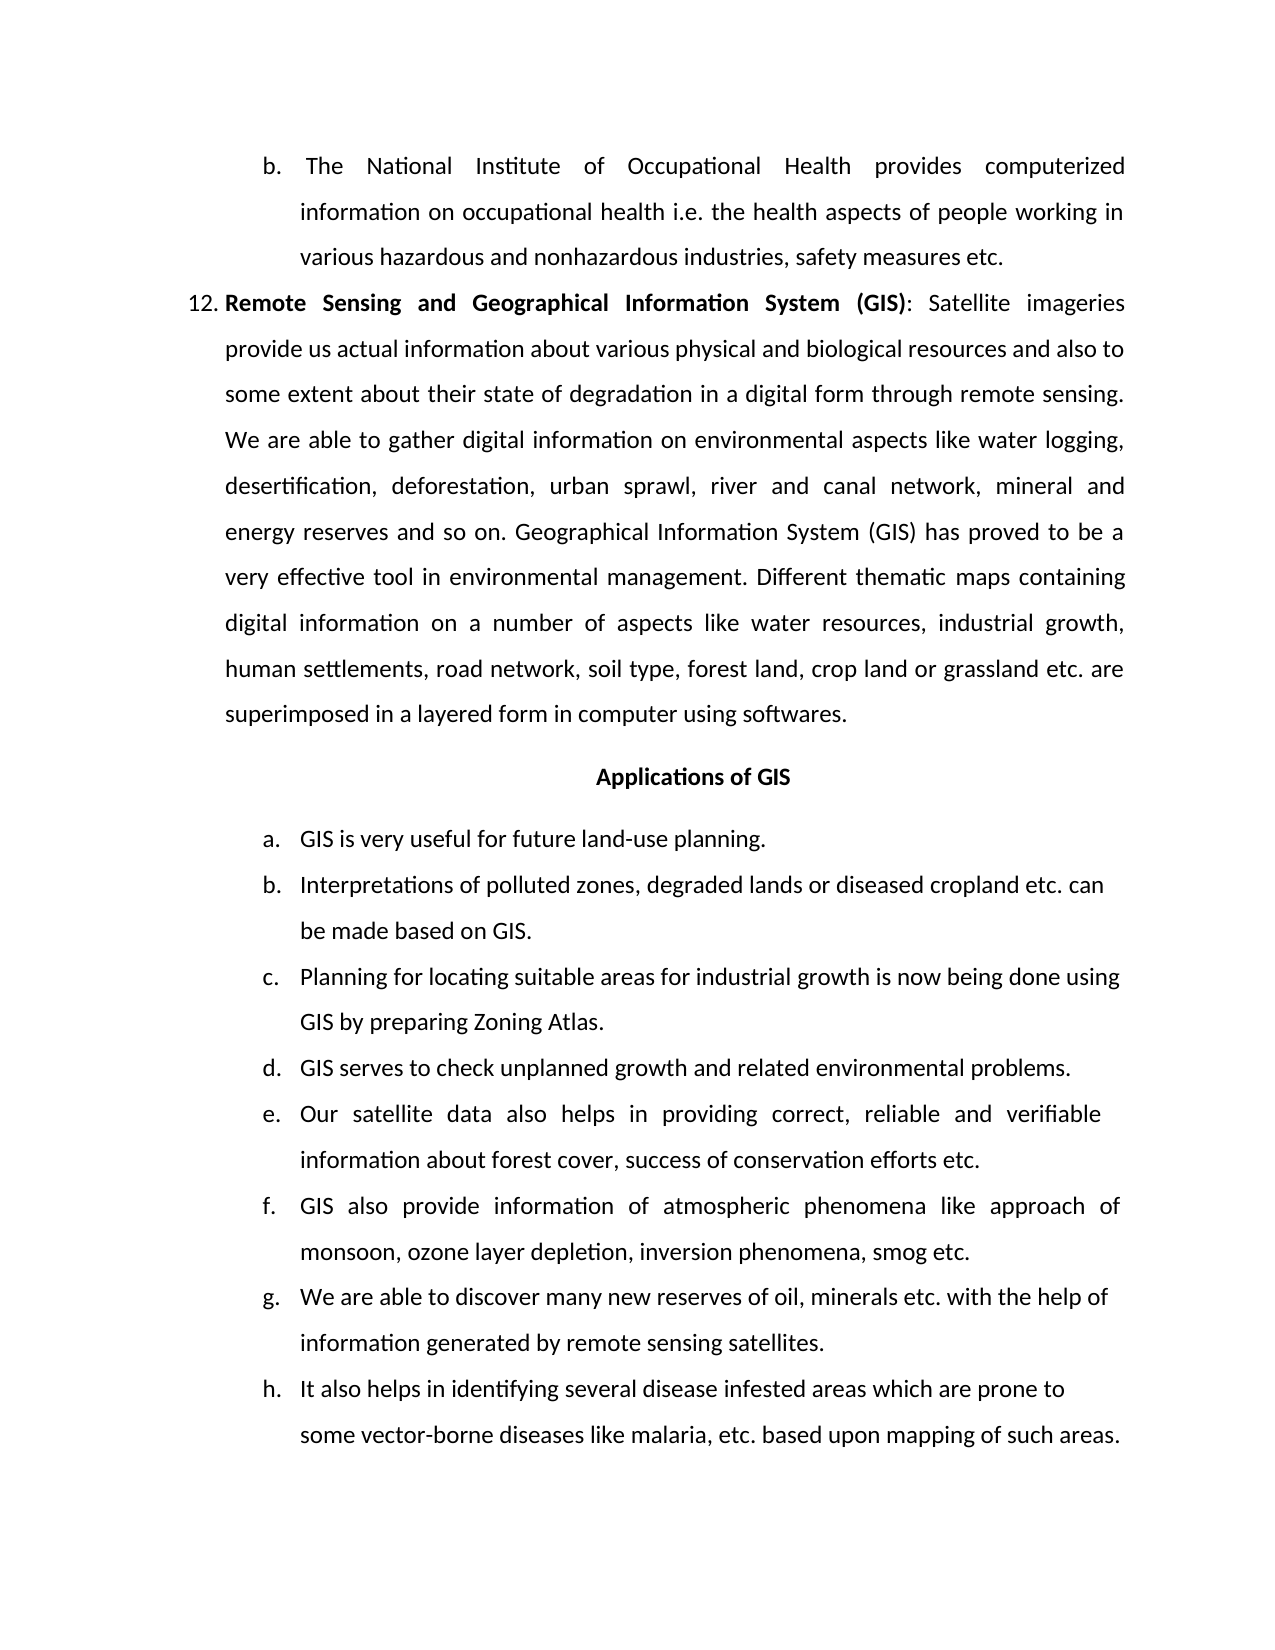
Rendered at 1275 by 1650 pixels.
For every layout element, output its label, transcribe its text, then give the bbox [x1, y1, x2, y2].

list We are able to discover many new reserves of oil, minerals etc. with the help of information generated by remote sensing satellites. [262, 1282, 1125, 1358]
list Our satellite data also helps in providing correct, reliable and verifiable information about forest cover, success of conservation efforts etc. [262, 1098, 1125, 1174]
subtitle Applications of GIS [596, 761, 1137, 792]
list Remote Sensing and Geographical Information System (GIS): Satellite imageries provide us actual information about various physical and biological resources and also to some extent about their state of degradation in a digital form through remote sensing. We are able to gather digital information on environmental aspects like water logging, desertification, deforestation, urban sprawl, river and canal network, mineral and energy reserves and so on. Geographical Information System (GIS) has proved to be a very effective tool in environmental management. Different thematic maps containing digital information on a number of aspects like water resources, industrial growth, human settlements, road network, soil type, forest land, crop land or grassland etc. are superimposed in a layered form in computer using softwares. [187, 287, 1126, 729]
list It also helps in identifying several disease infested areas which are prone to some vector-borne diseases like malaria, etc. based upon mapping of such areas. [262, 1373, 1126, 1449]
list GIS serves to check unplanned growth and related environmental problems. [262, 1052, 1137, 1083]
list Planning for locating suitable areas for industrial growth is now being done using GIS by preparing Zoning Atlas. [262, 961, 1125, 1037]
list GIS is very useful for future land-use planning. [262, 824, 1137, 854]
list Interpretations of polluted zones, degraded lands or diseased cropland etc. can be made based on GIS. [262, 869, 1125, 946]
list GIS also provide information of atmospheric phenomena like approach of monsoon, ozone layer depletion, inversion phenomena, smog etc. [262, 1190, 1125, 1266]
list The National Institute of Occupational Health provides computerized information on occupational health i.e. the health aspects of people working in various hazardous and nonhazardous industries, safety measures etc. [262, 150, 1125, 272]
